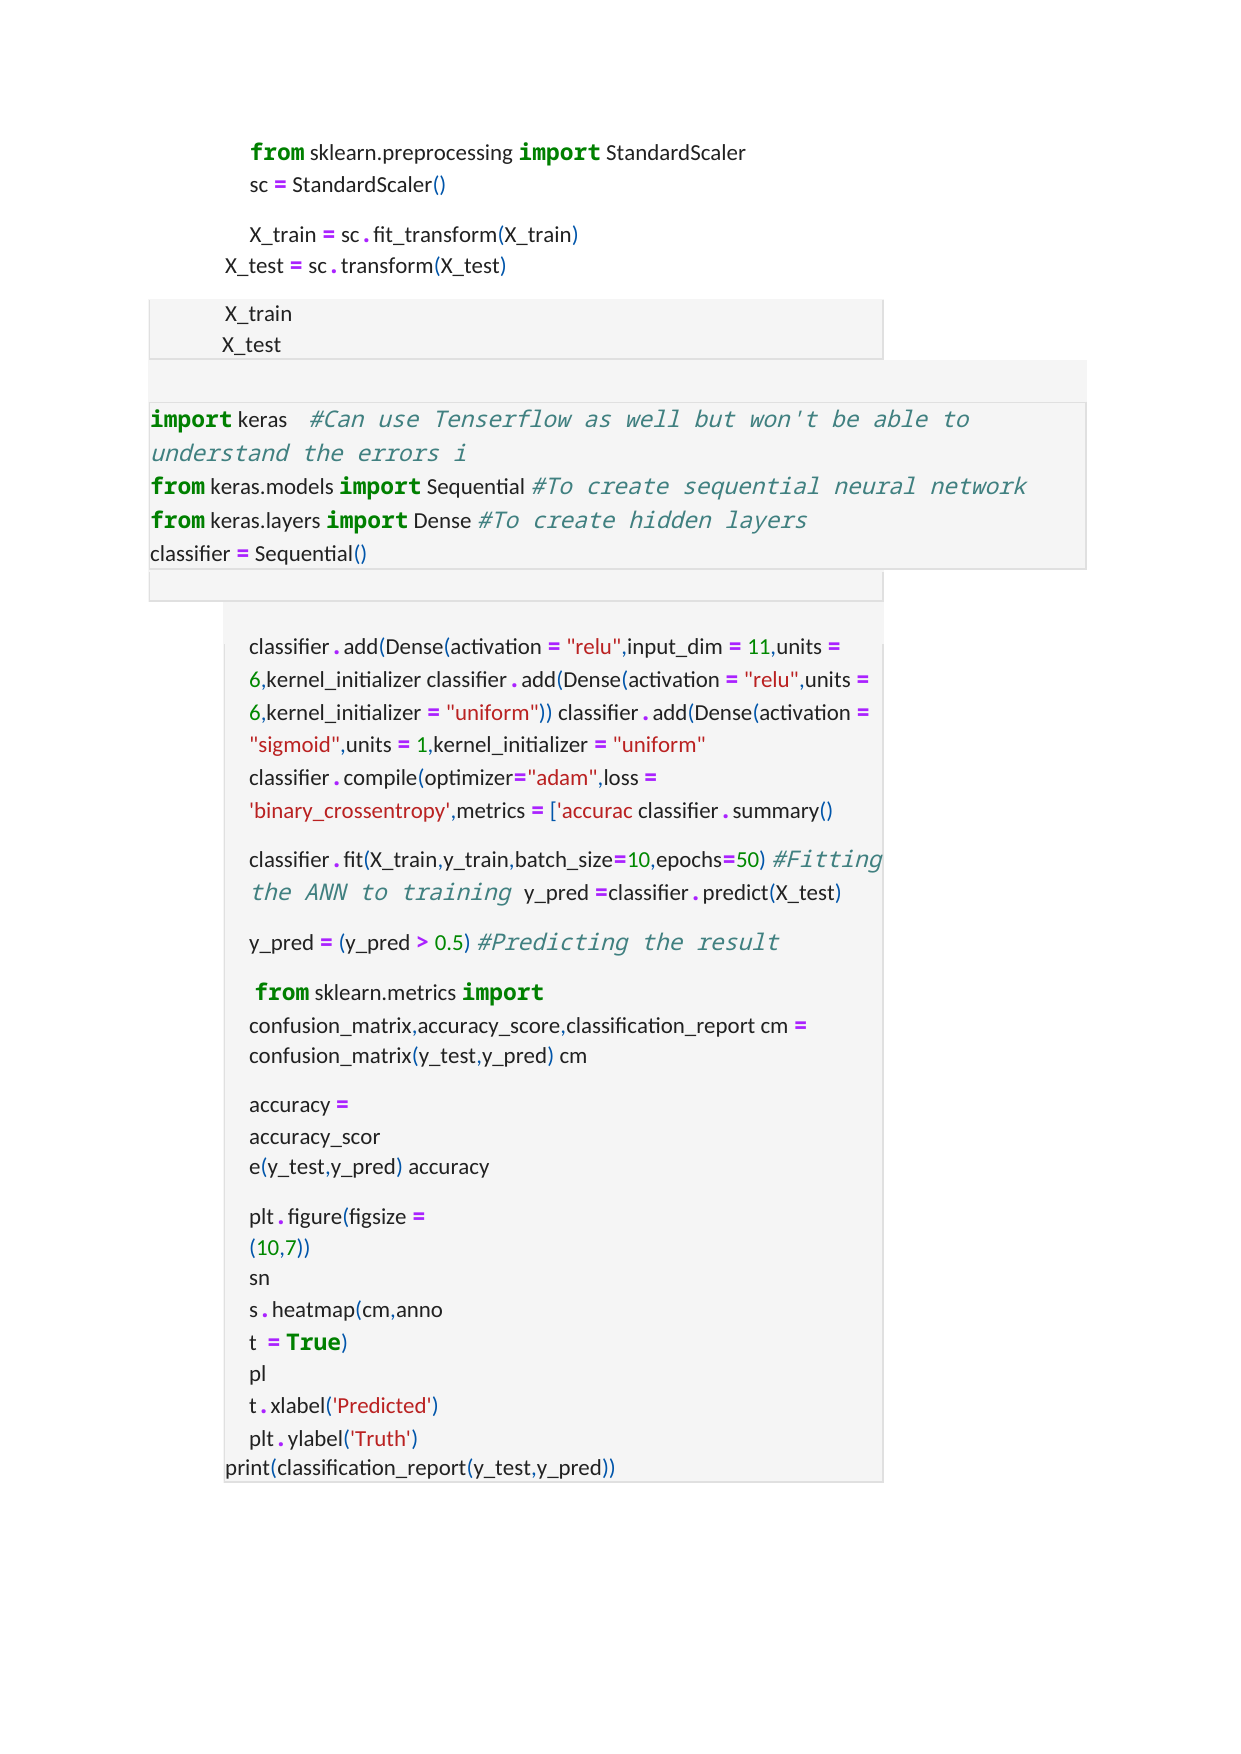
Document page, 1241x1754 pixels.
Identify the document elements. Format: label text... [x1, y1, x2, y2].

text X_train [148, 299, 883, 328]
text X_test [150, 330, 882, 358]
text classifier.fit(X_train,y_train,batch_size=10,epochs=50) #Fitting the ANN to training y_pred =classifier.predict(X_test) [249, 843, 906, 907]
text print(classification_report(y_test,y_pred)) [225, 644, 882, 1481]
text from sklearn.metrics import confusion_matrix,accuracy_score,classification_report cm = confusion_matrix(y_test,y_pred) cm [249, 975, 874, 1069]
text X_train = sc.fit_transform(X_train) [249, 218, 759, 249]
text from keras.models import Sequential #To create sequential neural network [150, 468, 1085, 501]
text X_test = sc.transform(X_test) [225, 150, 1090, 280]
text classifier.add(Dense(activation = "relu",input_dim = 11,units = 6,kernel_initializer classifier.add(Dense(activation = "relu",units = 6,kernel_initializer = "uniform")) classifier.add(Dense(activation = "sigmoid",units = 1,kernel_initializer = "uniform" classifier.compile(optimizer="adam",loss = 'binary_crossentropy',metrics = ['accurac classifier.summary() [249, 630, 906, 825]
text from keras.layers import Dense #To create hidden layers [150, 502, 1085, 535]
text classifier = Sequential() [150, 536, 1085, 568]
text accuracy = accuracy_score(y_test,y_pred) accuracy [249, 1088, 516, 1181]
text plt.figure(figsize = (10,7)) sns.heatmap(cm,annot = True) plt.xlabel('Predicted') plt.ylabel('Truth') [249, 1200, 449, 1453]
text from sklearn.preprocessing import StandardScaler sc = StandardScaler() [249, 136, 759, 200]
text y_pred = (y_pred > 0.5) #Predicting the result [249, 926, 874, 957]
text import keras #Can use Tenserflow as well but won't be able to understand the errors i [150, 403, 1085, 468]
